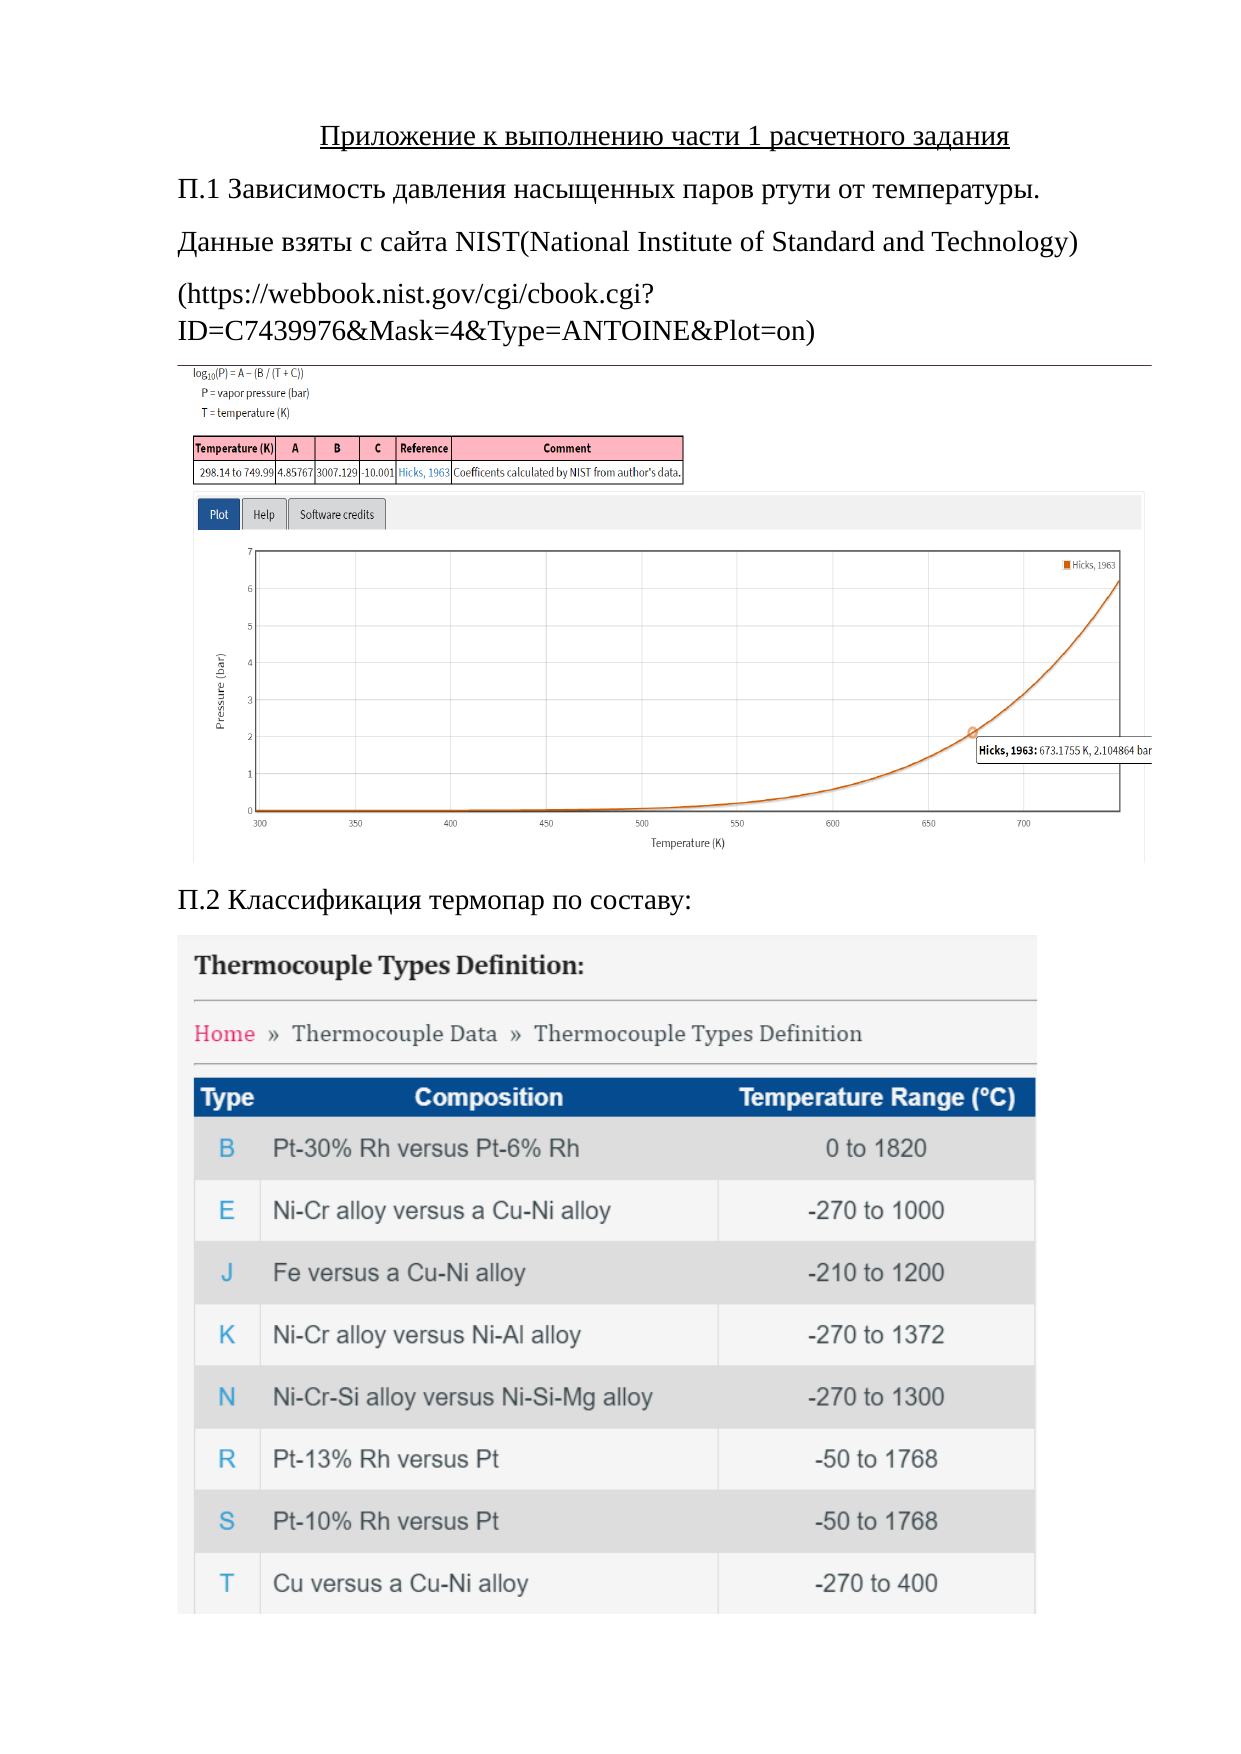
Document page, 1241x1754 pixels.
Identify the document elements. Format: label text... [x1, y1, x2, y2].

text (https://webbook.nist.gov/cgi/cbook.cgi?ID=C7439976&Mask=4&Type=ANTOINE&Plot=on) [177, 277, 1152, 346]
text П.1 Зависимость давления насыщенных паров ртути от температуры. [177, 171, 1152, 204]
picture [177, 365, 1152, 863]
text П.2 Классификация термопар по составу: [177, 882, 1152, 916]
text Приложение к выполнению части 1 расчетного задания [177, 118, 1152, 152]
picture [177, 935, 1038, 1614]
text Данные взяты с сайта NIST(National Institute of Standard and Technology) [177, 224, 1152, 257]
